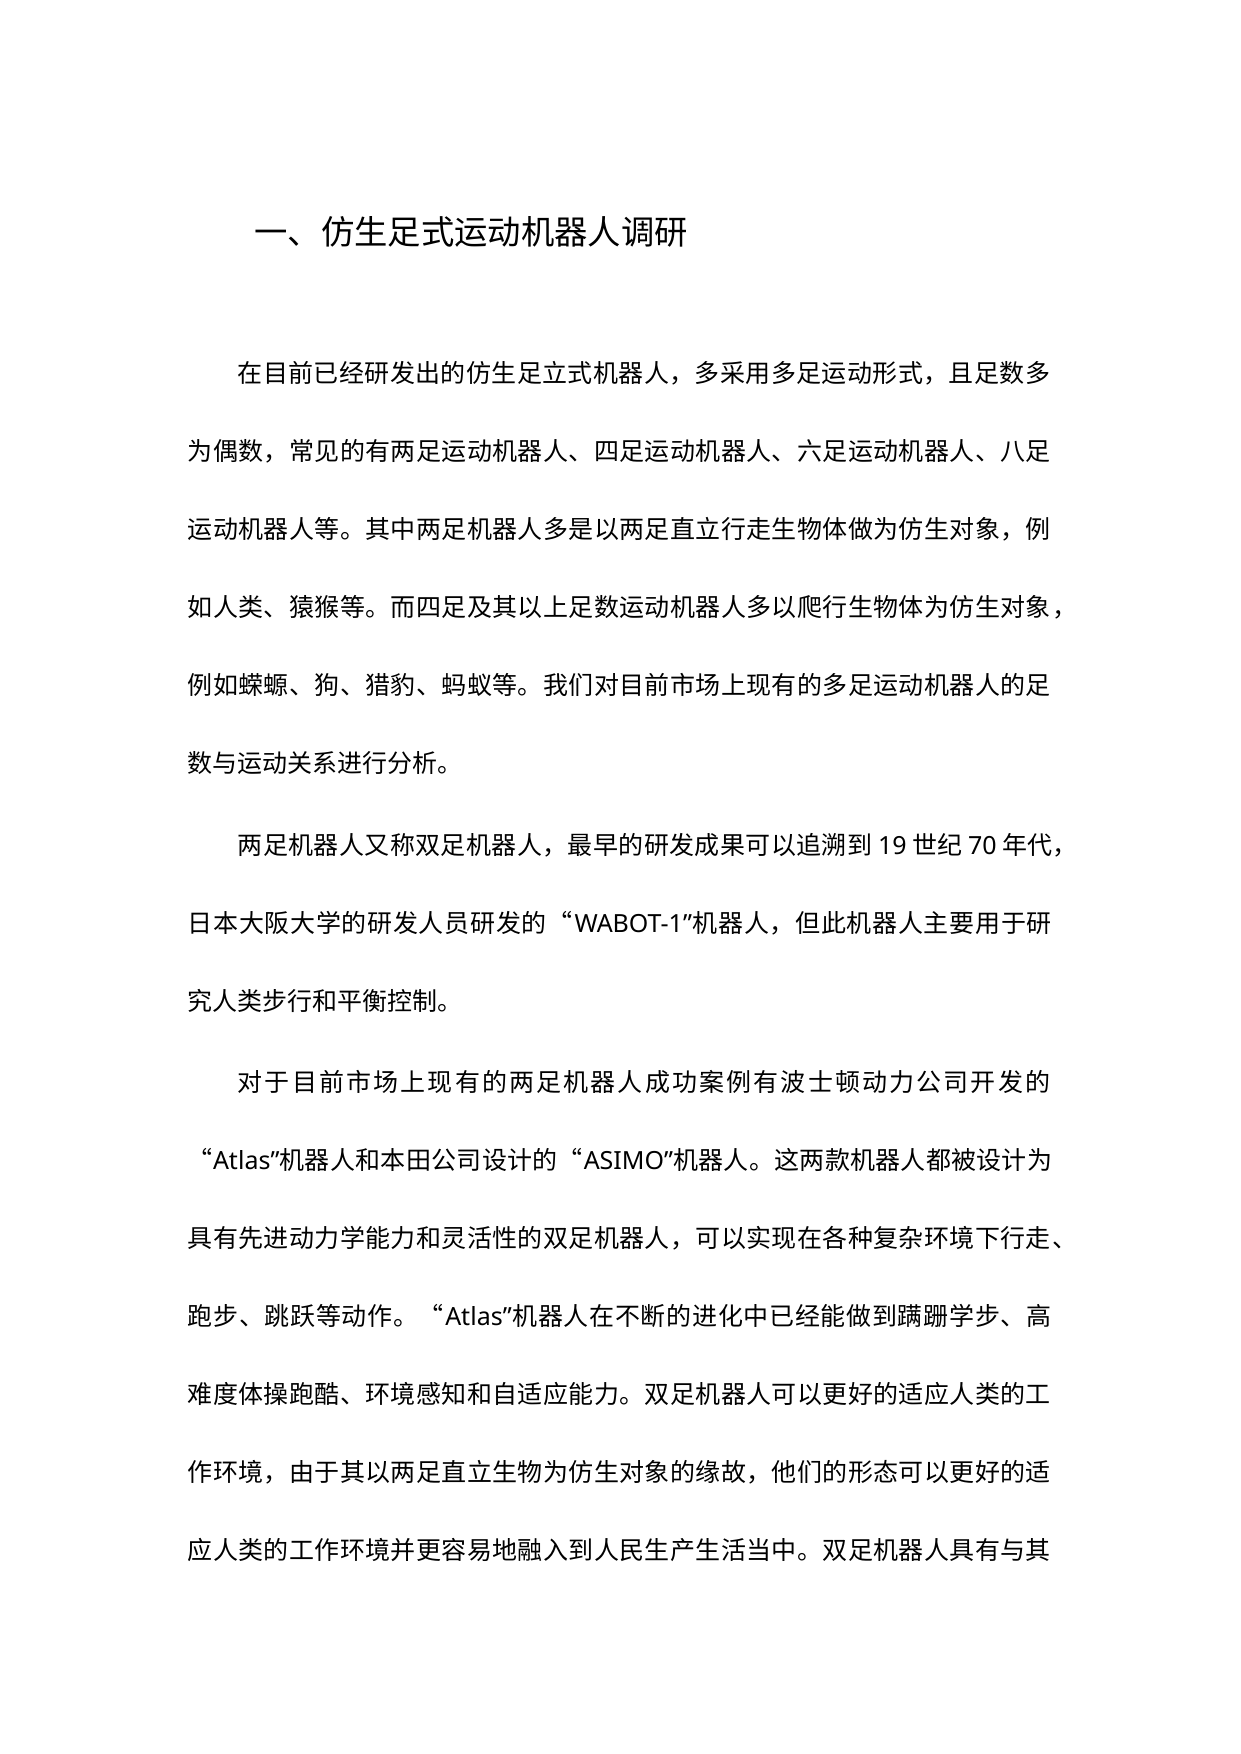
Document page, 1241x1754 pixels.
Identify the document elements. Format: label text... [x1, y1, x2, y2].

subtitle 仿生足式运动机器人调研 [187, 197, 1053, 262]
text 在目前已经研发出的仿生足立式机器人，多采用多足运动形式，且足数多为偶数，常见的有两足运动机器人、四足运动机器人、六足运动机器人、八足运动机器人等。其中两足机器人多是以两足直立行走生物体做为仿生对象，例如人类、猿猴等。而四足及其以上足数运动机器人多以爬行生物体为仿生对象，例如蝾螈、狗、猎豹、蚂蚁等。我们对目前市场上现有的多足运动机器人的足数与运动关系进行分析。 [187, 339, 1053, 794]
text 两足机器人又称双足机器人，最早的研发成果可以追溯到19世纪70年代，日本大阪大学的研发人员研发的“WABOT-1”机器人，但此机器人主要用于研究人类步行和平衡控制。 [187, 811, 1053, 1032]
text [187, 1048, 1053, 1581]
